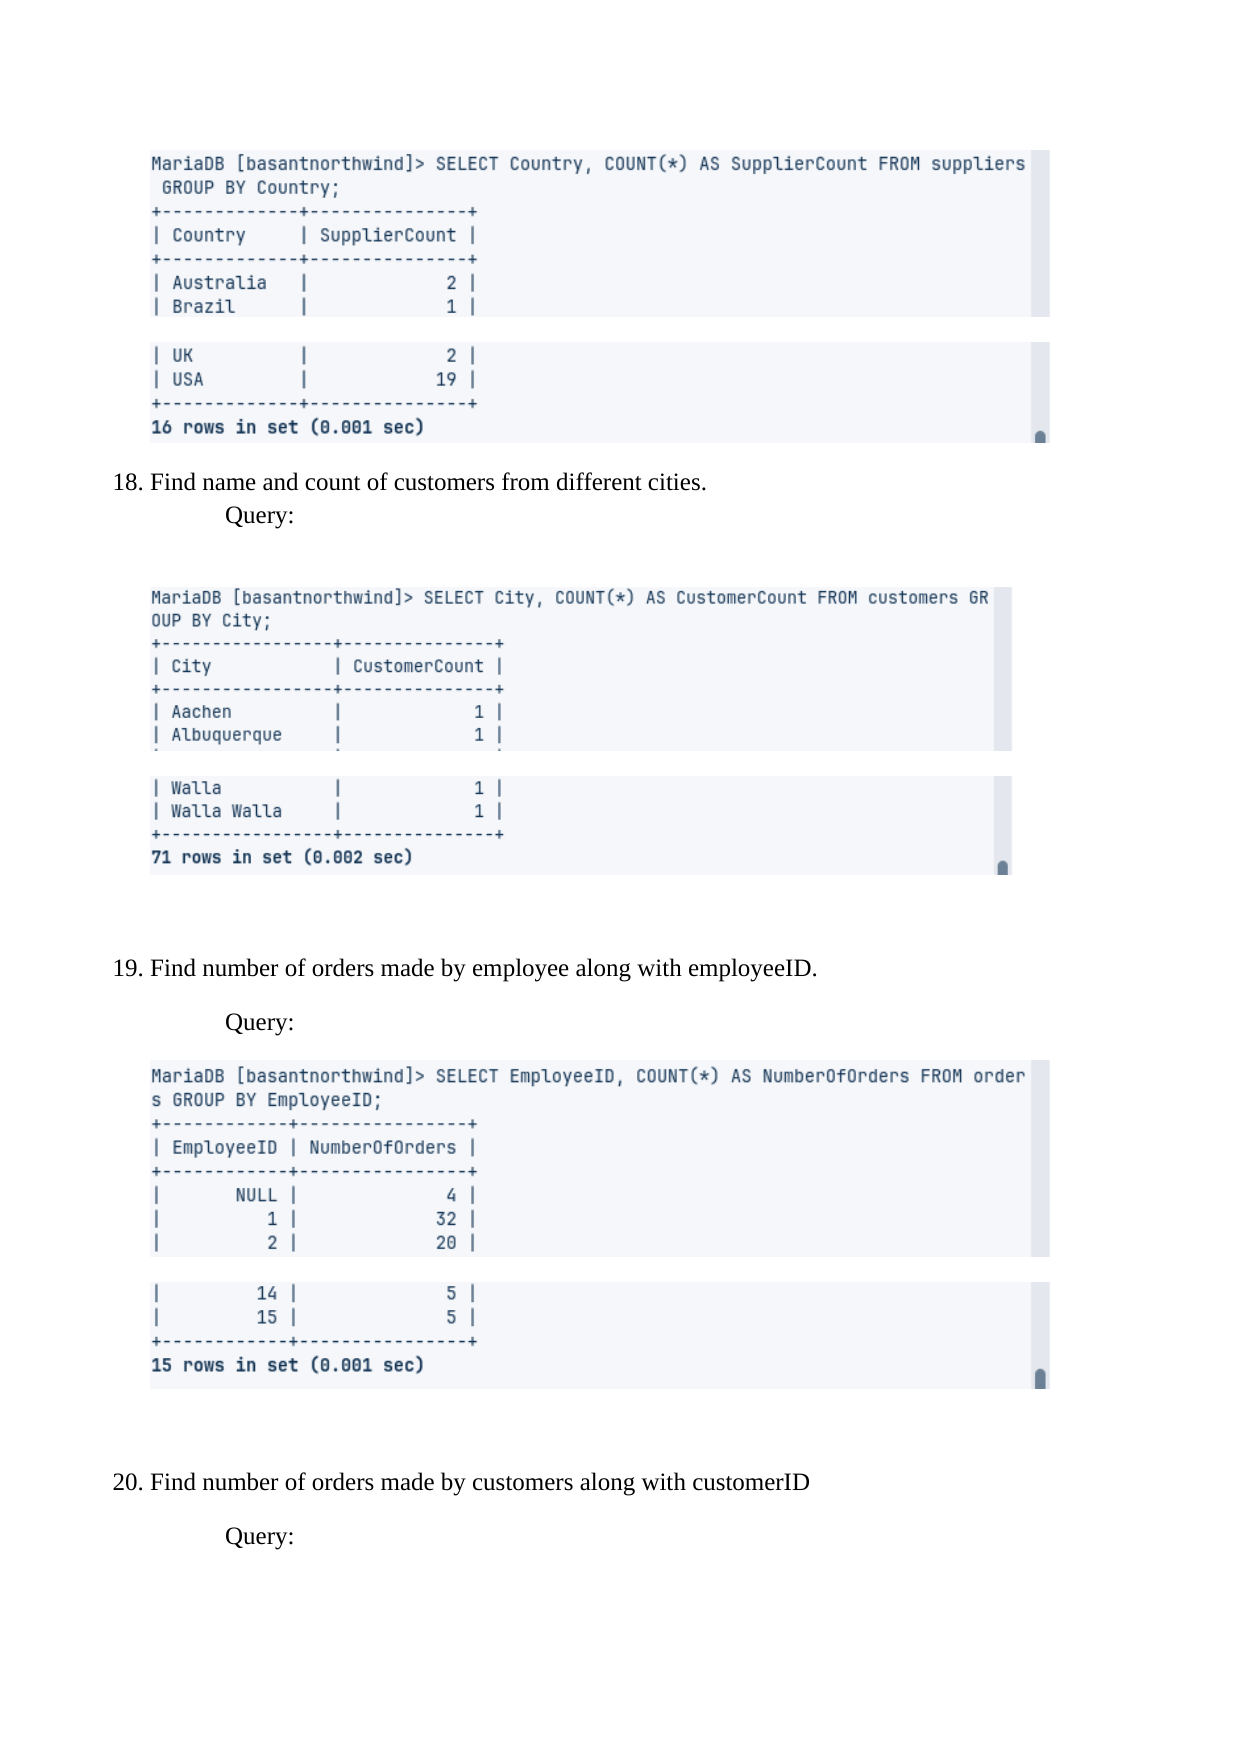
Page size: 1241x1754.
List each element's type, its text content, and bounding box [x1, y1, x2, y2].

list Query: [150, 1521, 1090, 1550]
picture [150, 587, 1013, 751]
picture [150, 342, 1050, 443]
picture [150, 150, 1050, 317]
list Query: [225, 1007, 1090, 1036]
list Find number of orders made by customers along with customerID [112, 1467, 1090, 1496]
picture [150, 776, 1013, 875]
list Find number of orders made by employee along with employeeID. [112, 953, 1090, 982]
picture [150, 1282, 1050, 1389]
picture [150, 1060, 1050, 1257]
list Find name and count of customers from different cities. Query: [112, 467, 1090, 529]
